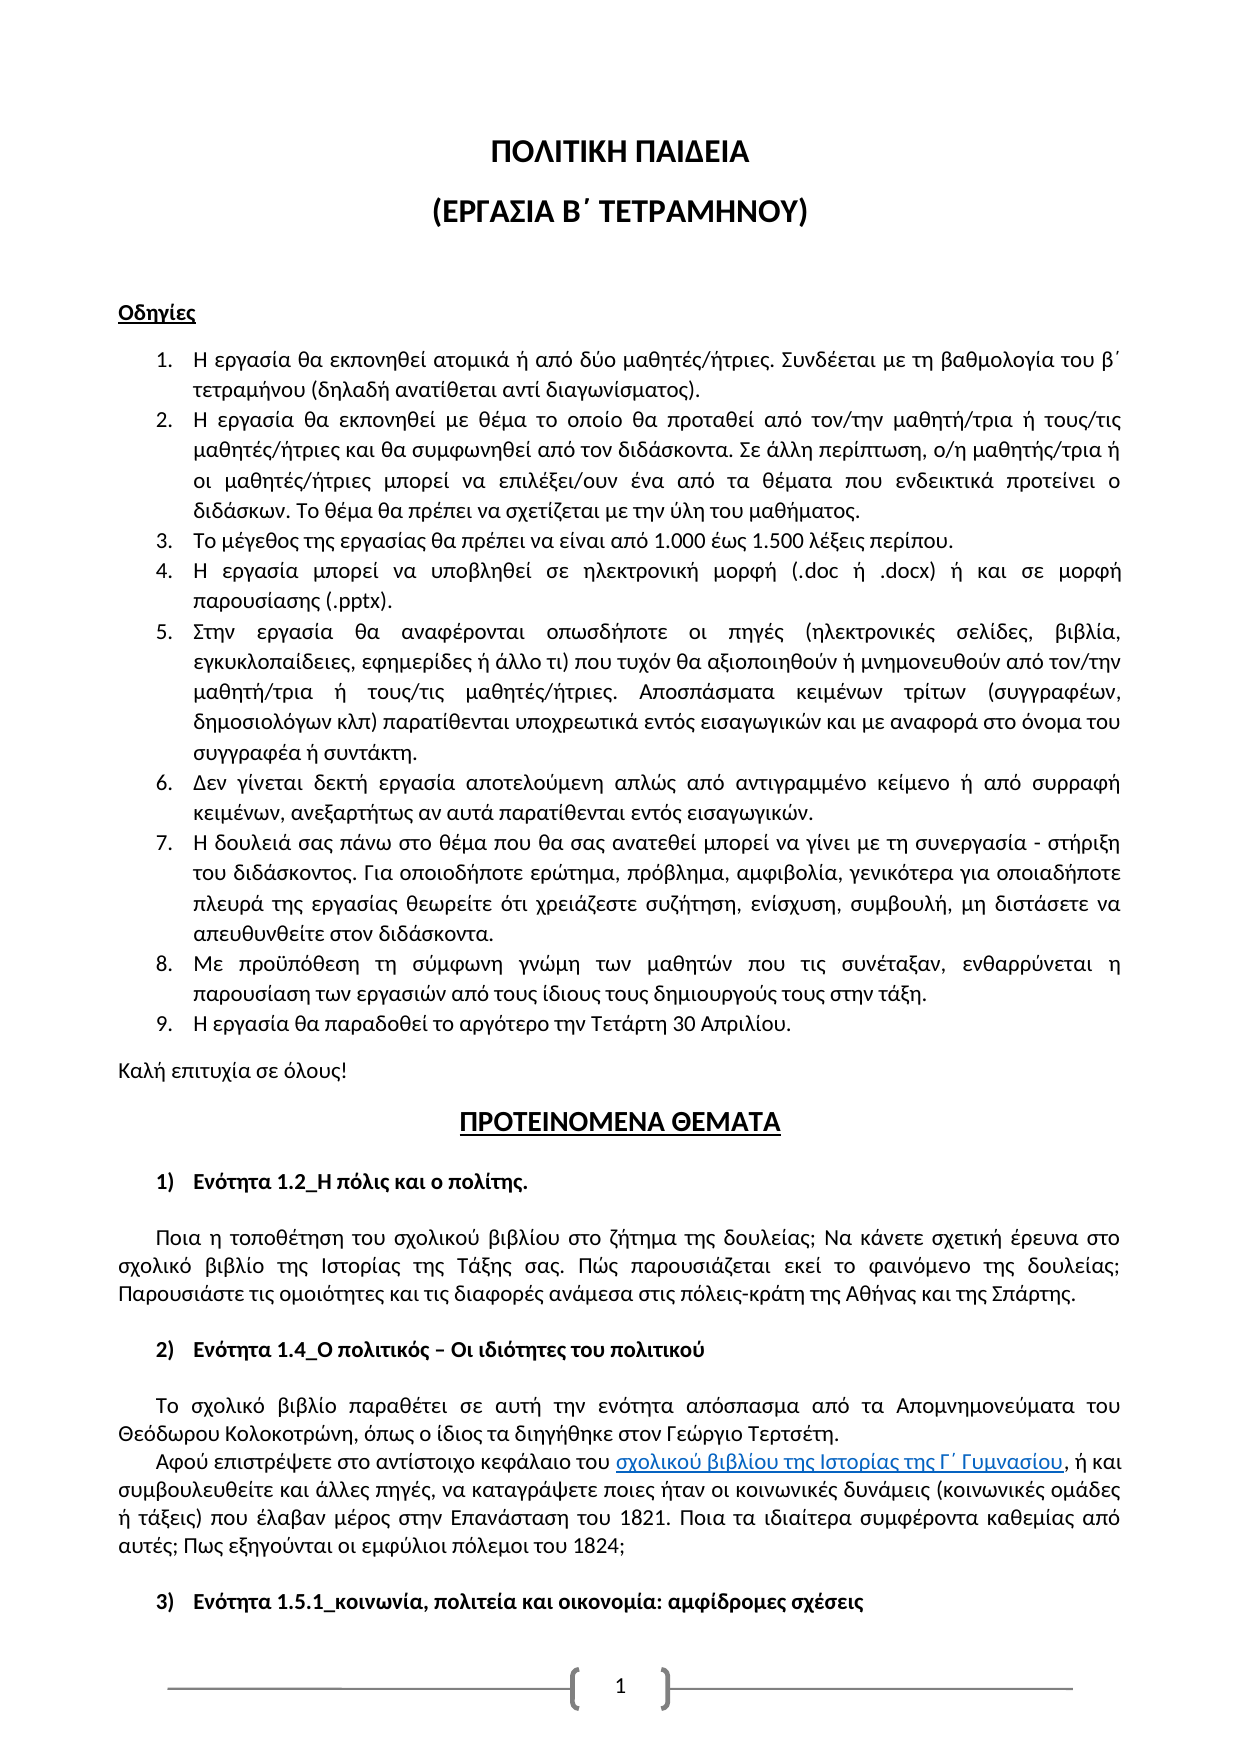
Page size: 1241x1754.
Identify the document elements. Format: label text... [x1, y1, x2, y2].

text Οδηγίες [118, 298, 1122, 326]
text Το σχολικό βιβλίο παραθέτει σε αυτή την ενότητα απόσπασμα από τα Απομνημονεύματα του Θεόδωρου Κολοκοτρώνη, όπως ο ίδιος τα διηγήθηκε στον Γεώργιο Τερτσέτη. [118, 1391, 1122, 1447]
list Στην εργασία θα αναφέρονται οπωσδήποτε οι πηγές (ηλεκτρονικές σελίδες, βιβλία, εγκυκλοπαίδειες, εφημερίδες ή άλλο τι) που τυχόν θα αξιοποιηθούν ή μνημονευθούν από τον/την μαθητή/τρια ή τους/τις μαθητές/ήτριες. Αποσπάσματα κειμένων τρίτων (συγγραφέων, δημοσιολόγων κλπ) παρατίθενται υποχρεωτικά εντός εισαγωγικών και με αναφορά στο όνομα του συγγραφέα ή συντάκτη. [156, 617, 1122, 766]
text (ΕΡΓΑΣΙΑ Β΄ ΤΕΤΡΑΜΗΝΟΥ) [118, 191, 1122, 231]
list Ενότητα 1.5.1_κοινωνία, πολιτεία και οικονομία: αμφίδρομες σχέσεις [156, 1587, 1122, 1615]
list Η δουλειά σας πάνω στο θέμα που θα σας ανατεθεί μπορεί να γίνει με τη συνεργασία - στήριξη του διδάσκοντος. Για οποιοδήποτε ερώτημα, πρόβλημα, αμφιβολία, γενικότερα για οποιαδήποτε πλευρά της εργασίας θεωρείτε ότι χρειάζεστε συζήτηση, ενίσχυση, συμβουλή, μη διστάσετε να απευθυνθείτε στον διδάσκοντα. [156, 828, 1122, 947]
list Ενότητα 1.4_Ο πολιτικός – Οι ιδιότητες του πολιτικού [156, 1335, 1122, 1363]
list Η εργασία θα παραδοθεί το αργότερο την Τετάρτη 30 Απριλίου. [156, 1009, 1122, 1037]
text Ποια η τοποθέτηση του σχολικού βιβλίου στο ζήτημα της δουλείας; Να κάνετε σχετική έρευνα στο σχολικό βιβλίο της Ιστορίας της Τάξης σας. Πώς παρουσιάζεται εκεί το φαινόμενο της δουλείας; Παρουσιάστε τις ομοιότητες και τις διαφορές ανάμεσα στις πόλεις-κράτη της Αθήνας και της Σπάρτης. [118, 1223, 1122, 1307]
list Η εργασία θα εκπονηθεί ατομικά ή από δύο μαθητές/ήτριες. Συνδέεται με τη βαθμολογία του β΄ τετραμήνου (δηλαδή ανατίθεται αντί διαγωνίσματος). [156, 345, 1122, 403]
list Η εργασία μπορεί να υποβληθεί σε ηλεκτρονική μορφή (.doc ή .docx) ή και σε μορφή παρουσίασης (.pptx). [156, 556, 1122, 614]
text Καλή επιτυχία σε όλους! [118, 1056, 1122, 1084]
list Το μέγεθος της εργασίας θα πρέπει να είναι από 1.000 έως 1.500 λέξεις περίπου. [156, 526, 1122, 554]
list Με προϋπόθεση τη σύμφωνη γνώμη των μαθητών που τις συνέταξαν, ενθαρρύνεται η παρουσίαση των εργασιών από τους ίδιους τους δημιουργούς τους στην τάξη. [156, 949, 1122, 1007]
list Ενότητα 1.2_Η πόλις και ο πολίτης. [156, 1167, 1122, 1195]
list Η εργασία θα εκπονηθεί με θέμα το οποίο θα προταθεί από τον/την μαθητή/τρια ή τους/τις μαθητές/ήτριες και θα συμφωνηθεί από τον διδάσκοντα. Σε άλλη περίπτωση, ο/η μαθητής/τρια ή οι μαθητές/ήτριες μπορεί να επιλέξει/ουν ένα από τα θέματα που ενδεικτικά προτείνει ο διδάσκων. Το θέμα θα πρέπει να σχετίζεται με την ύλη του μαθήματος. [156, 405, 1122, 524]
text Αφού επιστρέψετε στο αντίστοιχο κεφάλαιο του σχολικού βιβλίου της Ιστορίας της Γ΄ Γυμνασίου, ή και συμβουλευθείτε και άλλες πηγές, να καταγράψετε ποιες ήταν οι κοινωνικές δυνάμεις (κοινωνικές ομάδες ή τάξεις) που έλαβαν μέρος στην Επανάσταση του 1821. Ποια τα ιδιαίτερα συμφέροντα καθεμίας από αυτές; Πως εξηγούνται οι εμφύλιοι πόλεμοι του 1824; [118, 1447, 1122, 1559]
text ΠΡΟΤΕΙΝΟΜΕΝΑ ΘΕΜΑΤΑ [118, 1103, 1122, 1139]
text ΠΟΛΙΤΙΚΗ ΠΑΙΔΕΙΑ [118, 130, 1122, 171]
list Δεν γίνεται δεκτή εργασία αποτελούμενη απλώς από αντιγραμμένο κείμενο ή από συρραφή κειμένων, ανεξαρτήτως αν αυτά παρατίθενται εντός εισαγωγικών. [156, 768, 1122, 826]
